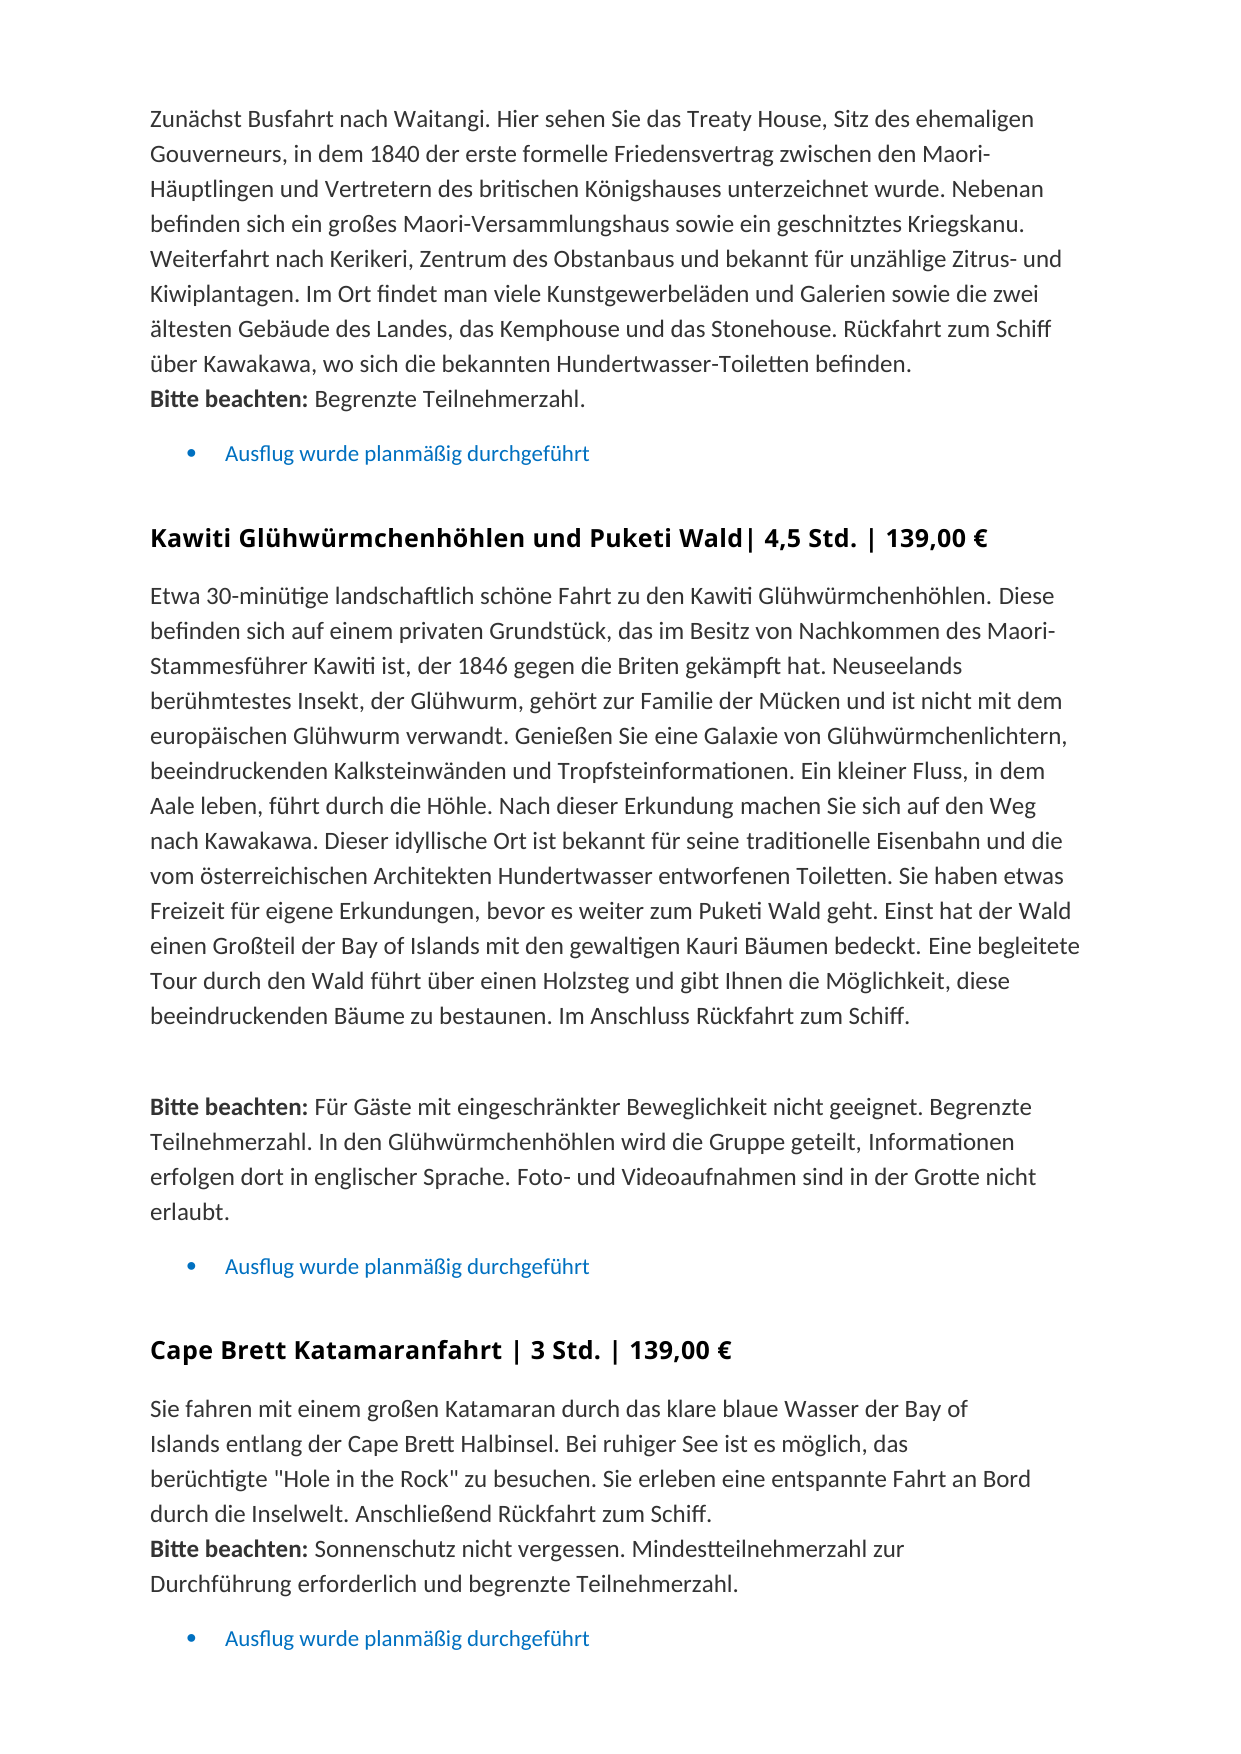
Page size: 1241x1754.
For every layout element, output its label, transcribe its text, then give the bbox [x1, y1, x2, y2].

list Ausflug wurde planmäßig durchgeführt [187, 1624, 1090, 1652]
text Kawiti Glühwürmchenhöhlen und Puketi Wald| 4,5 Std. | 139,00 € [150, 520, 1090, 554]
text Bitte beachten: Für Gäste mit eingeschränkter Beweglichkeit nicht geeignet. Begrenzte Teilnehmerzahl. In den Glühwürmchenhöhlen wird die Gruppe geteilt, Informationen erfolgen dort in englischer Sprache. Foto- und Videoaufnahmen sind in der Grotte nicht erlaubt. [150, 1056, 1090, 1227]
text Etwa 30-minütige landschaftlich schöne Fahrt zu den Kawiti Glühwürmchenhöhlen. Diese befinden sich auf einem privaten Grundstück, das im Besitz von Nachkommen des Maori-Stammesführer Kawiti ist, der 1846 gegen die Briten gekämpft hat. Neuseelands berühmtestes Insekt, der Glühwurm, gehört zur Familie der Mücken und ist nicht mit dem europäischen Glühwurm verwandt. Genießen Sie eine Galaxie von Glühwürmchenlichtern, beeindruckenden Kalksteinwänden und Tropfsteinformationen. Ein kleiner Fluss, in dem Aale leben, führt durch die Höhle. Nach dieser Erkundung machen Sie sich auf den Weg nach Kawakawa. Dieser idyllische Ort ist bekannt für seine traditionelle Eisenbahn und die vom österreichischen Architekten Hundertwasser entworfenen Toiletten. Sie haben etwas Freizeit für eigene Erkundungen, bevor es weiter zum Puketi Wald geht. Einst hat der Wald einen Großteil der Bay of Islands mit den gewaltigen Kauri Bäumen bedeckt. Eine begleitete Tour durch den Wald führt über einen Holzsteg und gibt Ihnen die Möglichkeit, diese beeindruckenden Bäume zu bestaunen. Im Anschluss Rückfahrt zum Schiff. [150, 580, 1090, 1031]
text Cape Brett Katamaranfahrt | 3 Std. | 139,00 € [150, 1333, 1090, 1367]
list Ausflug wurde planmäßig durchgeführt [187, 1252, 1090, 1280]
text Sie fahren mit einem großen Katamaran durch das klare blaue Wasser der Bay of Islands entlang der Cape Brett Halbinsel. Bei ruhiger See ist es möglich, das berüchtigte "Hole in the Rock" zu besuchen. Sie erleben eine entspannte Fahrt an Bord durch die Inselwelt. Anschließend Rückfahrt zum Schiff. Bitte beachten: Sonnenschutz nicht vergessen. Mindestteilnehmerzahl zur Durchführung erforderlich und begrenzte Teilnehmerzahl. [150, 1393, 1090, 1598]
text Zunächst Busfahrt nach Waitangi. Hier sehen Sie das Treaty House, Sitz des ehemaligen Gouverneurs, in dem 1840 der erste formelle Friedensvertrag zwischen den Maori-Häuptlingen und Vertretern des britischen Königshauses unterzeichnet wurde. Nebenan befinden sich ein großes Maori-Versammlungshaus sowie ein geschnitztes Kriegskanu. Weiterfahrt nach Kerikeri, Zentrum des Obstanbaus und bekannt für unzählige Zitrus- und Kiwiplantagen. Im Ort findet man viele Kunstgewerbeläden und Galerien sowie die zwei ältesten Gebäude des Landes, das Kemphouse und das Stonehouse. Rückfahrt zum Schiff über Kawakawa, wo sich die bekannten Hundertwasser-Toiletten befinden. Bitte beachten: Begrenzte Teilnehmerzahl. [150, 103, 1090, 414]
list Ausflug wurde planmäßig durchgeführt [187, 439, 1090, 467]
